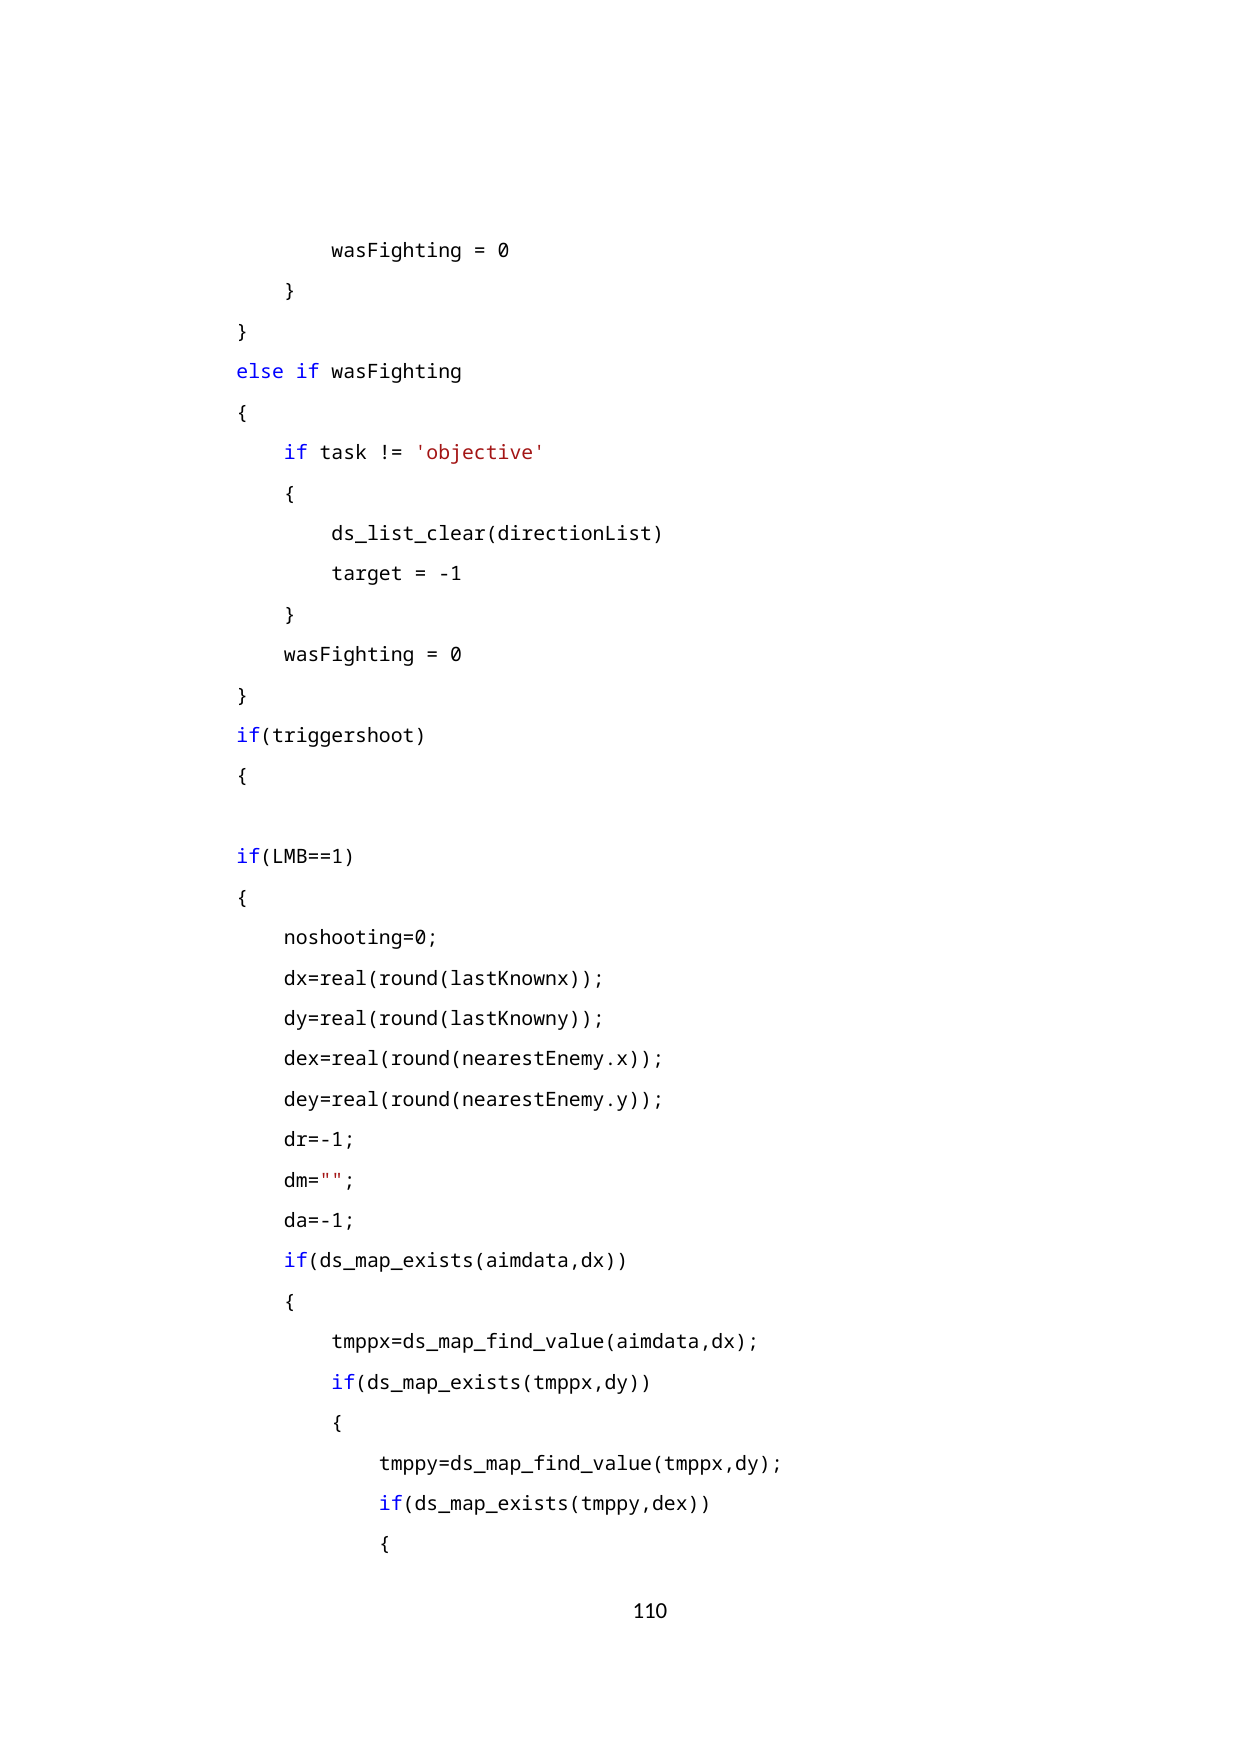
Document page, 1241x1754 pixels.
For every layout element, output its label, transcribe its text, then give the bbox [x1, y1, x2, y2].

text ds_list_clear(directionList) [236, 519, 1063, 546]
text if(ds_map_exists(tmppx,dy)) [236, 1368, 1063, 1395]
text { [236, 1529, 1063, 1557]
text { [236, 762, 1063, 789]
text } [236, 277, 1063, 304]
text da=-1; [236, 1206, 1063, 1233]
text } [236, 681, 1063, 708]
text { [236, 883, 1063, 910]
text } [236, 317, 1063, 344]
text tmppy=ds_map_find_value(tmppx,dy); [236, 1449, 1063, 1476]
text dr=-1; [236, 1125, 1063, 1152]
text if(ds_map_exists(tmppy,dex)) [236, 1489, 1063, 1516]
text if(LMB==1) [236, 842, 1063, 869]
text dex=real(round(nearestEnemy.x)); [236, 1044, 1063, 1072]
text { [236, 1408, 1063, 1435]
text dm=""; [236, 1166, 1063, 1193]
text dx=real(round(lastKnownx)); [236, 964, 1063, 991]
text if(triggershoot) [236, 721, 1063, 748]
text dy=real(round(lastKnowny)); [236, 1004, 1063, 1031]
text dey=real(round(nearestEnemy.y)); [236, 1085, 1063, 1112]
text { [236, 398, 1063, 425]
text tmppx=ds_map_find_value(aimdata,dx); [236, 1327, 1063, 1354]
text } [236, 600, 1063, 627]
text else if wasFighting [236, 357, 1063, 384]
text { [236, 1287, 1063, 1314]
text wasFighting = 0 [236, 640, 1063, 667]
text if task != 'objective' [236, 438, 1063, 465]
text { [236, 479, 1063, 506]
text wasFighting = 0 [236, 236, 1063, 263]
text target = -1 [236, 559, 1063, 587]
text if(ds_map_exists(aimdata,dx)) [236, 1247, 1063, 1274]
text noshooting=0; [236, 923, 1063, 950]
